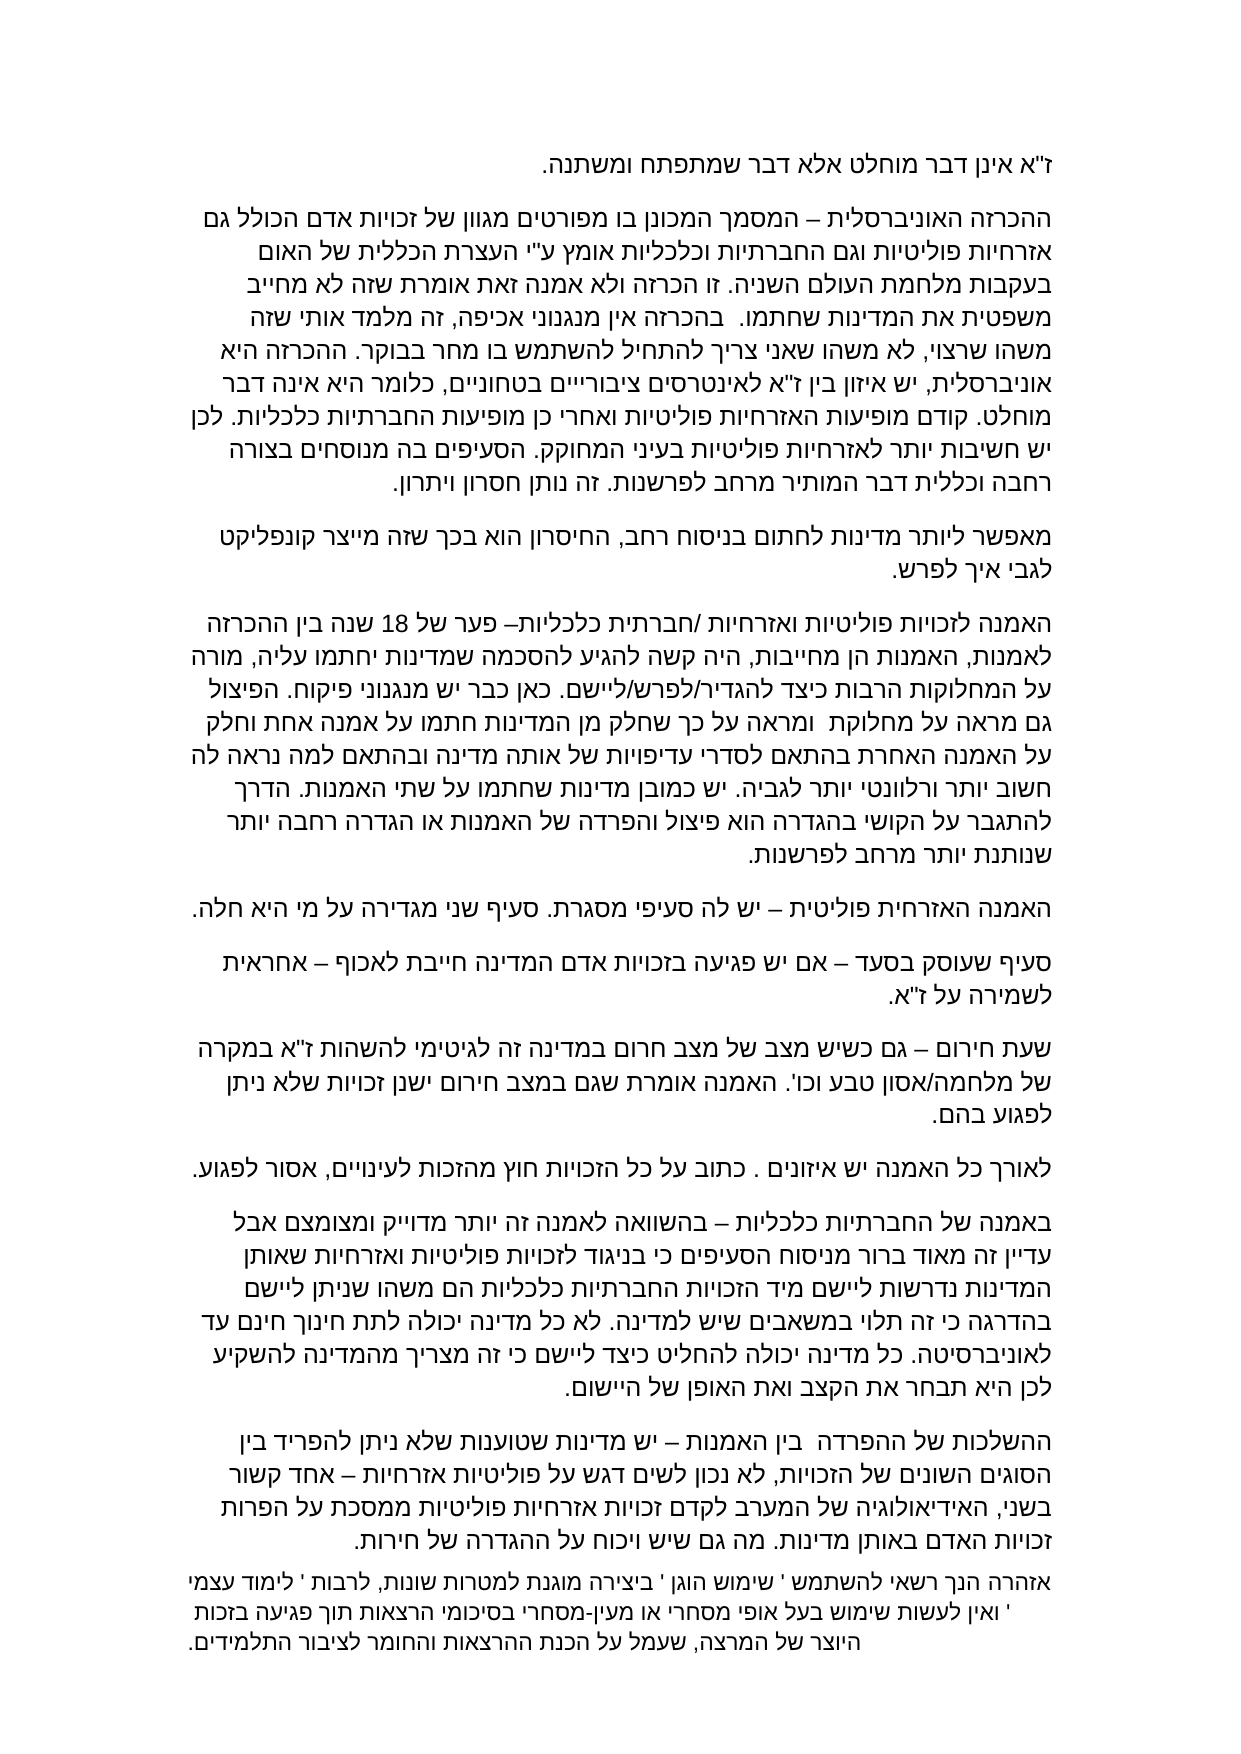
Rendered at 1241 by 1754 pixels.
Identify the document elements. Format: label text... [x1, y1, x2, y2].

text לאורך כל האמנה יש איזונים . כתוב על כל הזכויות חוץ מהזכות לעינויים, אסור לפגוע. [187, 1154, 1053, 1183]
text האמנה האזרחית פוליטית – יש לה סעיפי מסגרת. סעיף שני מגדירה על מי היא חלה. [187, 894, 1053, 922]
text סעיף שעוסק בסעד – אם יש פגיעה בזכויות אדם המדינה חייבת לאכוף – אחראית לשמירה על ז"א. [187, 948, 1053, 1009]
text שעת חירום – גם כשיש מצב של מצב חרום במדינה זה לגיטימי להשהות ז"א במקרה של מלחמה/אסון טבע וכו'. האמנה אומרת שגם במצב חירום ישנן זכויות שלא ניתן לפגוע בהם. [187, 1034, 1053, 1129]
text מאפשר ליותר מדינות לחתום בניסוח רחב, החיסרון הוא בכך שזה מייצר קונפליקט לגבי איך לפרש. [187, 522, 1053, 584]
text האמנה לזכויות פוליטיות ואזרחיות /חברתית כלכליות– פער של 18 שנה בין ההכרזה לאמנות, האמנות הן מחייבות, היה קשה להגיע להסכמה שמדינות יחתמו עליה, מורה על המחלוקות הרבות כיצד להגדיר/לפרש/ליישם. כאן כבר יש מנגנוני פיקוח. הפיצול גם מראה על מחלוקת ומראה על כך שחלק מן המדינות חתמו על אמנה אחת וחלק על האמנה האחרת בהתאם לסדרי עדיפויות של אותה מדינה ובהתאם למה נראה לה חשוב יותר ורלוונטי יותר לגביה. יש כמובן מדינות שחתמו על שתי האמנות. הדרך להתגבר על הקושי בהגדרה הוא פיצול והפרדה של האמנות או הגדרה רחבה יותר שנותנת יותר מרחב לפרשנות. [187, 609, 1053, 869]
text ז"א אינן דבר מוחלט אלא דבר שמתפתח ומשתנה. [187, 150, 1053, 179]
text ההשלכות של ההפרדה בין האמנות – יש מדינות שטוענות שלא ניתן להפריד בין הסוגים השונים של הזכויות, לא נכון לשים דגש על פוליטיות אזרחיות – אחד קשור בשני, האידיאולוגיה של המערב לקדם זכויות אזרחיות פוליטיות ממסכת על הפרות זכויות האדם באותן מדינות. מה גם שיש ויכוח על ההגדרה של חירות. [187, 1427, 1053, 1555]
text באמנה של החברתיות כלכליות – בהשוואה לאמנה זה יותר מדוייק ומצומצם אבל עדיין זה מאוד ברור מניסוח הסעיפים כי בניגוד לזכויות פוליטיות ואזרחיות שאותן המדינות נדרשות ליישם מיד הזכויות החברתיות כלכליות הם משהו שניתן ליישם בהדרגה כי זה תלוי במשאבים שיש למדינה. לא כל מדינה יכולה לתת חינוך חינם עד לאוניברסיטה. כל מדינה יכולה להחליט כיצד ליישם כי זה מצריך מהמדינה להשקיע לכן היא תבחר את הקצב ואת האופן של היישום. [187, 1208, 1053, 1402]
text ההכרזה האוניברסלית – המסמך המכונן בו מפורטים מגוון של זכויות אדם הכולל גם אזרחיות פוליטיות וגם החברתיות וכלכליות אומץ ע"י העצרת הכללית של האום בעקבות מלחמת העולם השניה. זו הכרזה ולא אמנה זאת אומרת שזה לא מחייב משפטית את המדינות שחתמו. בהכרזה אין מנגנוני אכיפה, זה מלמד אותי שזה משהו שרצוי, לא משהו שאני צריך להתחיל להשתמש בו מחר בבוקר. ההכרזה היא אוניברסלית, יש איזון בין ז"א לאינטרסים ציבורייים בטחוניים, כלומר היא אינה דבר מוחלט. קודם מופיעות האזרחיות פוליטיות ואחרי כן מופיעות החברתיות כלכליות. לכן יש חשיבות יותר לאזרחיות פוליטיות בעיני המחוקק. הסעיפים בה מנוסחים בצורה רחבה וכללית דבר המותיר מרחב לפרשנות. זה נותן חסרון ויתרון. [187, 204, 1053, 497]
